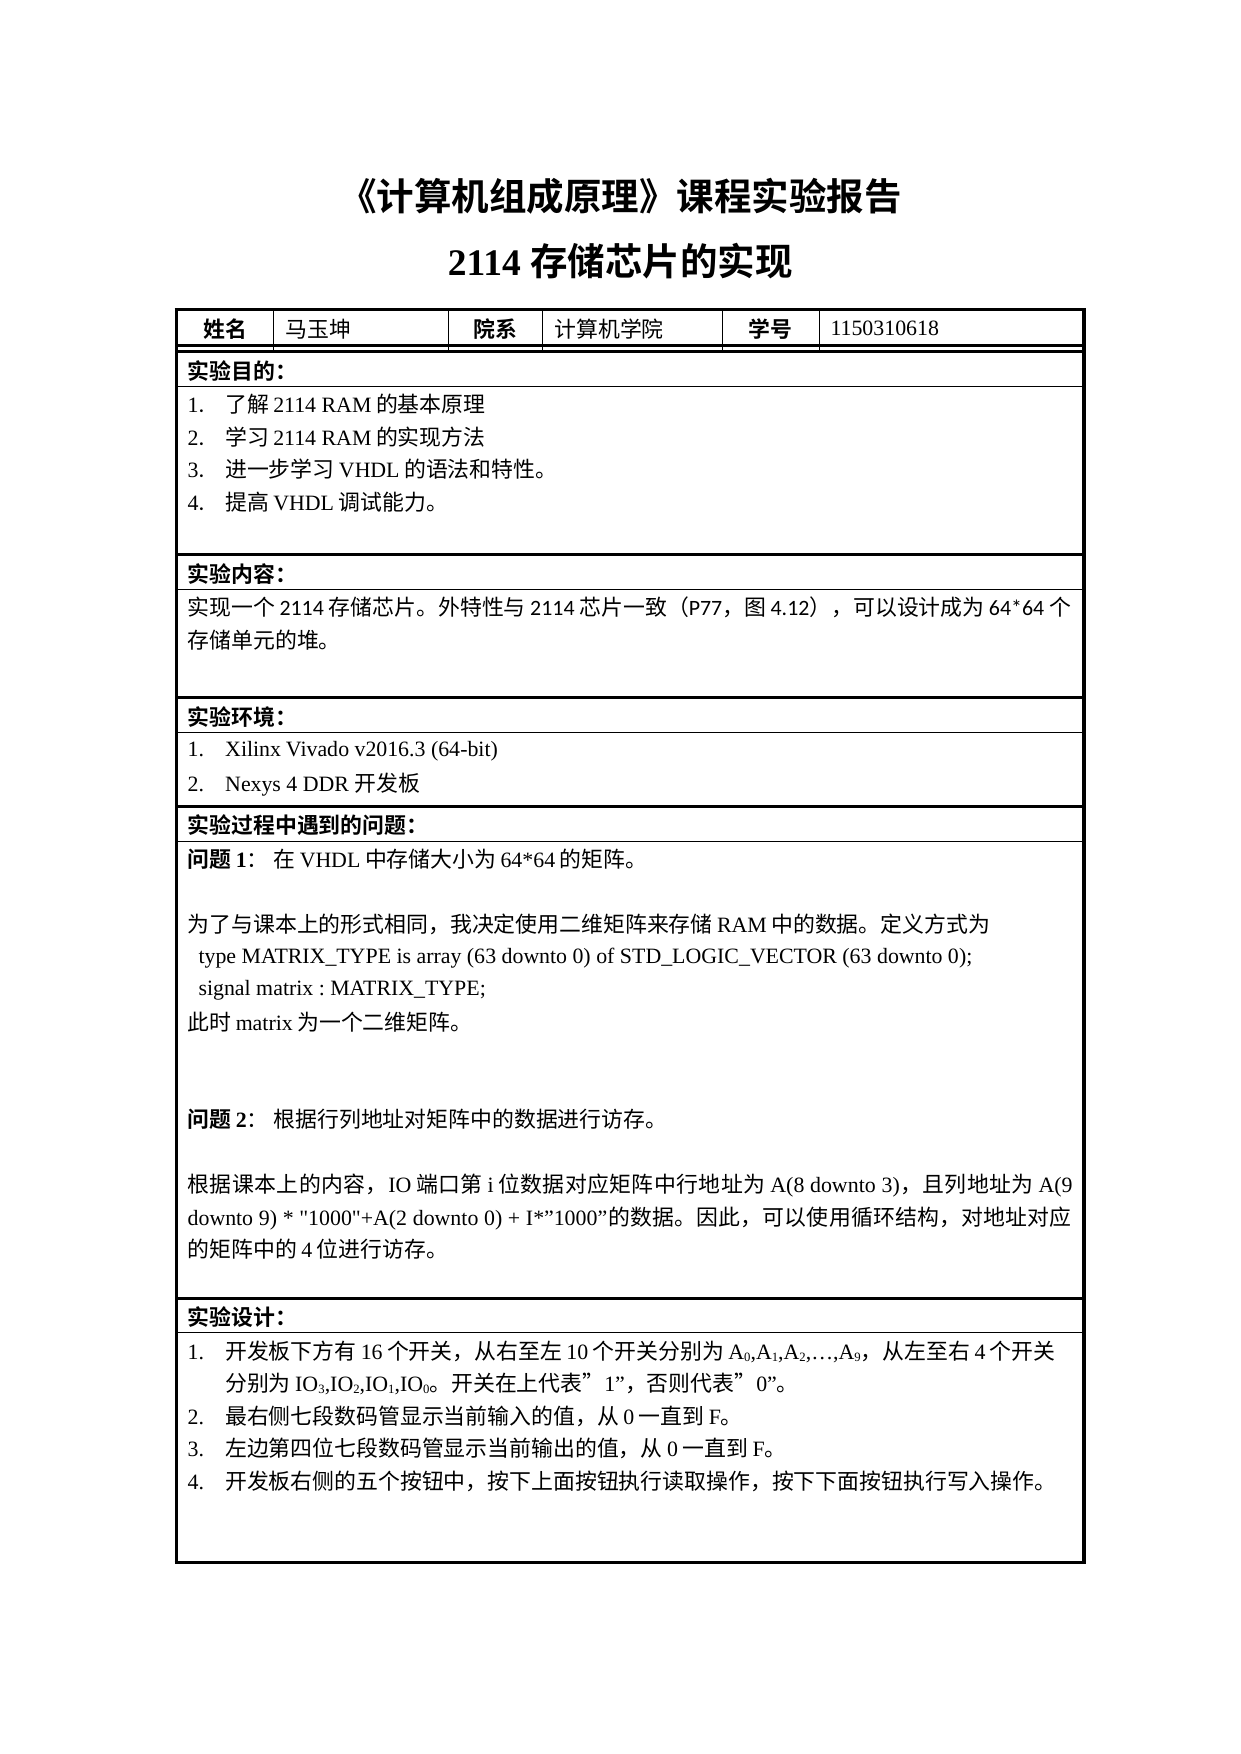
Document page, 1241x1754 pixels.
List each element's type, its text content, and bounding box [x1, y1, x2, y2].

table_cell 实现一个2114 存储芯片。外特性与2114 芯片一致（P77，图4.12），可以设计成为64*64 个存储单元的堆。 [178, 590, 1082, 696]
table_cell 实验过程中遇到的问题： [178, 808, 1082, 841]
table_cell 实验目的： [178, 353, 1082, 386]
table_header 计算机学院 [543, 311, 722, 344]
table_header 1150310618 [820, 311, 1082, 344]
table_header 姓名 [178, 311, 273, 344]
table_cell 问题1： 在VHDL中存储大小为64*64的矩阵。 为了与课本上的形式相同，我决定使用二维矩阵来存储RAM中的数据。定义方式为 type MATRIX_TYPE is array (63 downto 0) of STD_LOGIC_VECTOR (63 downto 0); signal matrix : MATRIX_TYPE; 此时matrix为一个二维矩阵。 问题2： 根据行列地址对矩阵中的数据进行访存。 根据课本上的内容，IO端口第i位数据对应矩阵中行地址为A(8 downto 3)，且列地址为A(9 downto 9) * "1000"+A(2 downto 0) + I*”1000”的数据。因此，可以使用循环结构，对地址对应的矩阵中的4位进行访存。 [178, 842, 1082, 1297]
table_cell 实验环境： [178, 699, 1082, 732]
table_header 院系 [449, 311, 542, 344]
table_cell 了解2114 RAM的基本原理 学习2114 RAM的实现方法 进一步学习VHDL的语法和特性。 提高VHDL调试能力。 [178, 387, 1082, 553]
table_cell 实验设计： [178, 1300, 1082, 1332]
text 《计算机组成原理》课程实验报告 [187, 162, 1053, 227]
table_header 马玉坤 [274, 311, 448, 344]
table_cell Xilinx Vivado v2016.3 (64-bit) Nexys 4 DDR 开发板 [178, 733, 1082, 805]
text 2114 存储芯片的实现 [187, 227, 1053, 292]
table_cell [178, 1333, 1082, 1561]
table_cell 实验内容： [178, 556, 1082, 589]
table_header 学号 [723, 311, 819, 344]
